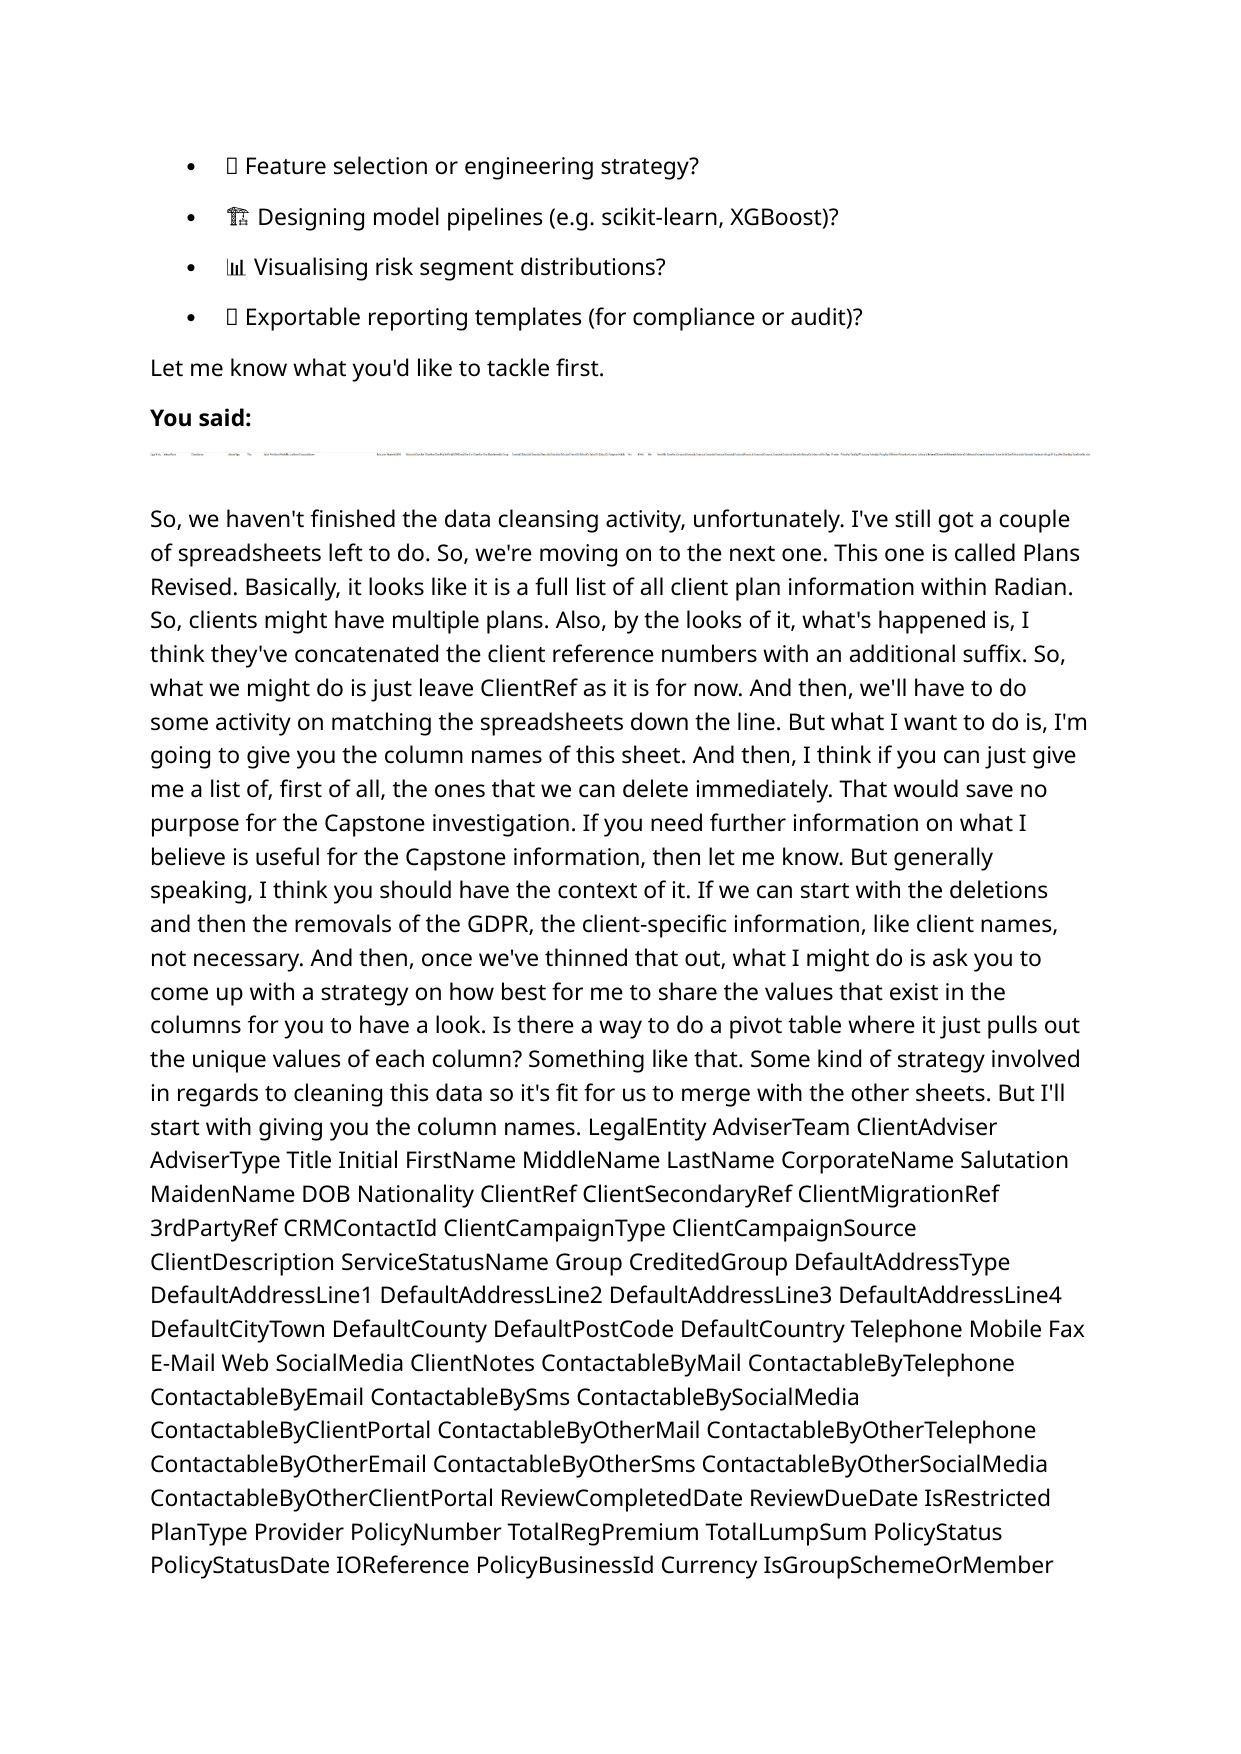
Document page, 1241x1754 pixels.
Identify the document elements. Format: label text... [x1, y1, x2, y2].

list 🧾 Exportable reporting templates (for compliance or audit)? [187, 301, 1090, 332]
list 🧠 Feature selection or engineering strategy? [187, 150, 1090, 181]
list 🏗️ Designing model pipelines (e.g. scikit-learn, XGBoost)? [187, 200, 1090, 232]
list 📊 Visualising risk segment distributions? [187, 251, 1090, 282]
text Let me know what you'd like to tackle first. [150, 352, 1090, 383]
text You said: [150, 402, 1090, 433]
picture [150, 452, 1091, 456]
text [150, 503, 1090, 1580]
